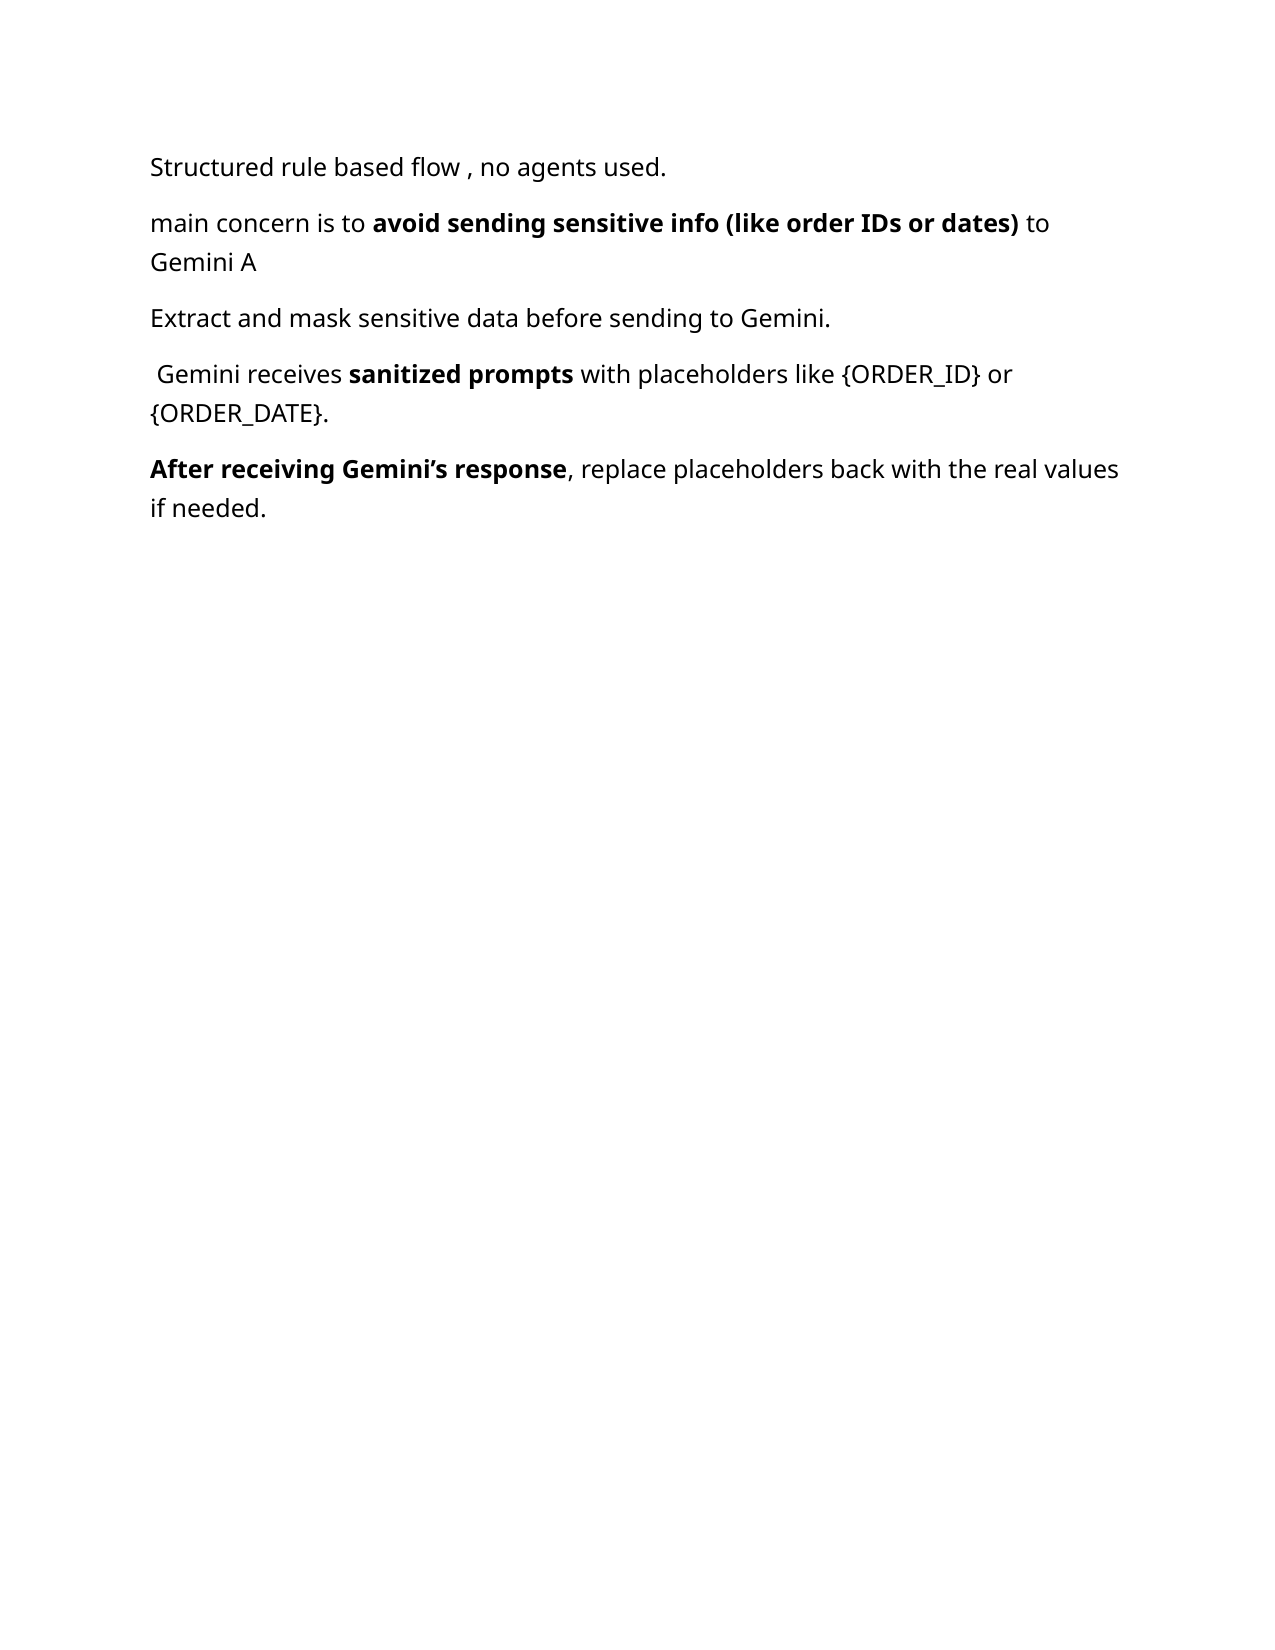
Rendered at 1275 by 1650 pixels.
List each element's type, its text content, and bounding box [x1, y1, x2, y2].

text Extract and mask sensitive data before sending to Gemini. [150, 301, 1125, 335]
text After receiving Gemini’s response, replace placeholders back with the real values if needed. [150, 452, 1125, 525]
text Gemini receives sanitized prompts with placeholders like {ORDER_ID} or {ORDER_DATE}. [150, 357, 1125, 430]
text main concern is to avoid sending sensitive info (like order IDs or dates) to Gemini A [150, 206, 1125, 279]
text Structured rule based flow , no agents used. [150, 150, 1125, 184]
